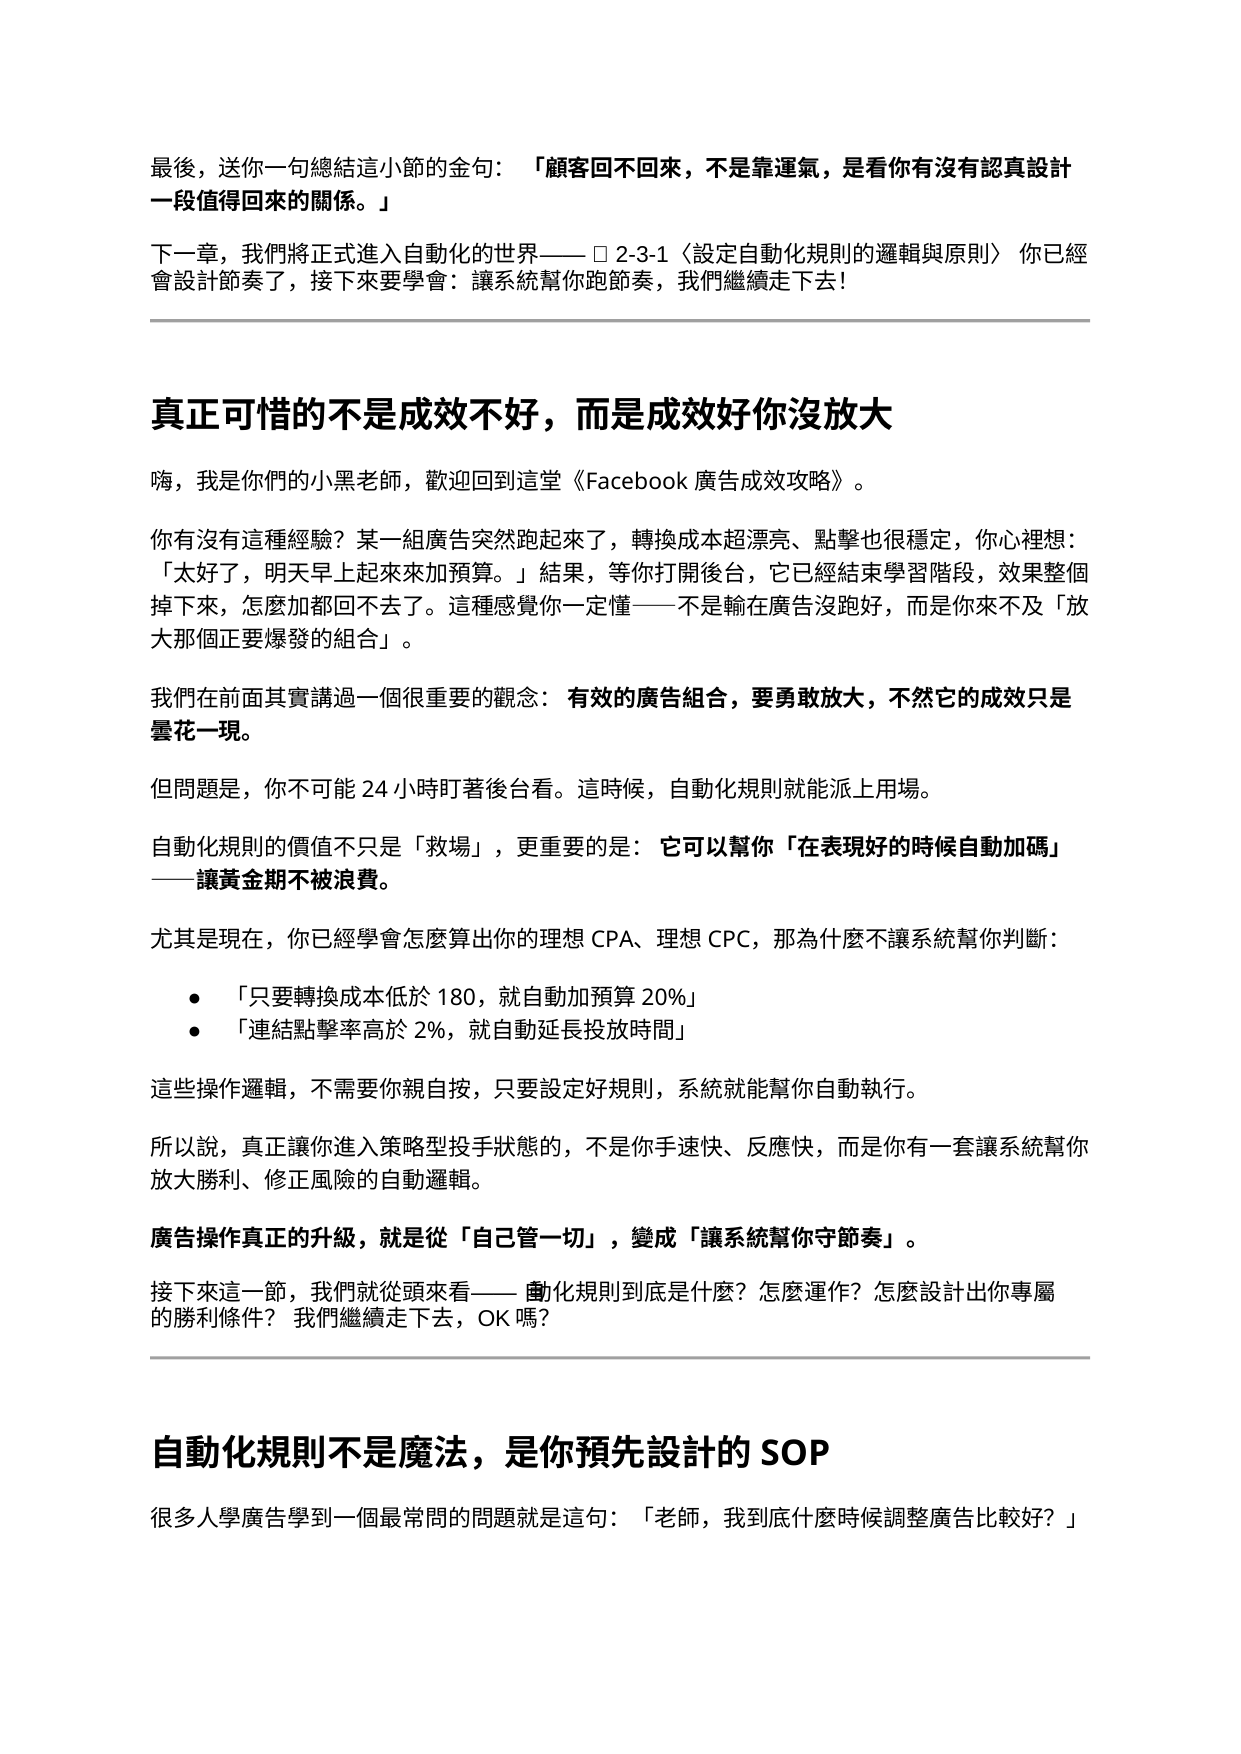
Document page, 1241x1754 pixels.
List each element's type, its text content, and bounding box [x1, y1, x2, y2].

text 嗨，我是你們的小黑老師，歡迎回到這堂《Facebook 廣告成效攻略》。 [150, 463, 1090, 496]
text 最後，送你一句總結這小節的金句： 「顧客回不回來，不是靠運氣，是看你有沒有認真設計一段值得回來的關係。」 [150, 150, 1090, 216]
list 「連結點擊率高於 2%，就自動延長投放時間」 [187, 1012, 1090, 1046]
subtitle 真正可惜的不是成效不好，而是成效好你沒放大 [150, 387, 1090, 438]
text 自動化規則的價值不只是「救場」，更重要的是： 它可以幫你「在表現好的時候自動加碼」——讓黃金期不被浪費。 [150, 829, 1090, 896]
text 接下來這一節，我們就從頭來看—— 📌 自動化規則到底是什麼？怎麼運作？怎麼設計出你專屬的勝利條件？ 我們繼續走下去，OK嗎？ [150, 1278, 1090, 1331]
text 你有沒有這種經驗？某一組廣告突然跑起來了，轉換成本超漂亮、點擊也很穩定，你心裡想：「太好了，明天早上起來來加預算。」結果，等你打開後台，它已經結束學習階段，效果整個掉下來，怎麼加都回不去了。這種感覺你一定懂——不是輸在廣告沒跑好，而是你來不及「放大那個正要爆發的組合」。 [150, 521, 1090, 654]
text 所以說，真正讓你進入策略型投手狀態的，不是你手速快、反應快，而是你有一套讓系統幫你放大勝利、修正風險的自動邏輯。 [150, 1129, 1090, 1195]
text 下一章，我們將正式進入自動化的世界—— 📌 2-3-1〈設定自動化規則的邏輯與原則〉 你已經會設計節奏了，接下來要學會：讓系統幫你跑節奏，我們繼續走下去！ [150, 241, 1090, 294]
text 廣告操作真正的升級，就是從「自己管一切」，變成「讓系統幫你守節奏」。 [150, 1220, 1090, 1253]
text 尤其是現在，你已經學會怎麼算出你的理想 CPA、理想 CPC，那為什麼不讓系統幫你判斷： [150, 921, 1090, 954]
list 「只要轉換成本低於 180，就自動加預算 20%」 [187, 979, 1090, 1012]
text 很多人學廣告學到一個最常問的問題就是這句：「老師，我到底什麼時候調整廣告比較好？」 [150, 1500, 1090, 1533]
subtitle 自動化規則不是魔法，是你預先設計的 SOP [150, 1424, 1090, 1475]
text 但問題是，你不可能 24 小時盯著後台看。這時候，自動化規則就能派上用場。 [150, 771, 1090, 804]
text 這些操作邏輯，不需要你親自按，只要設定好規則，系統就能幫你自動執行。 [150, 1071, 1090, 1104]
text 我們在前面其實講過一個很重要的觀念： 有效的廣告組合，要勇敢放大，不然它的成效只是曇花一現。 [150, 679, 1090, 746]
